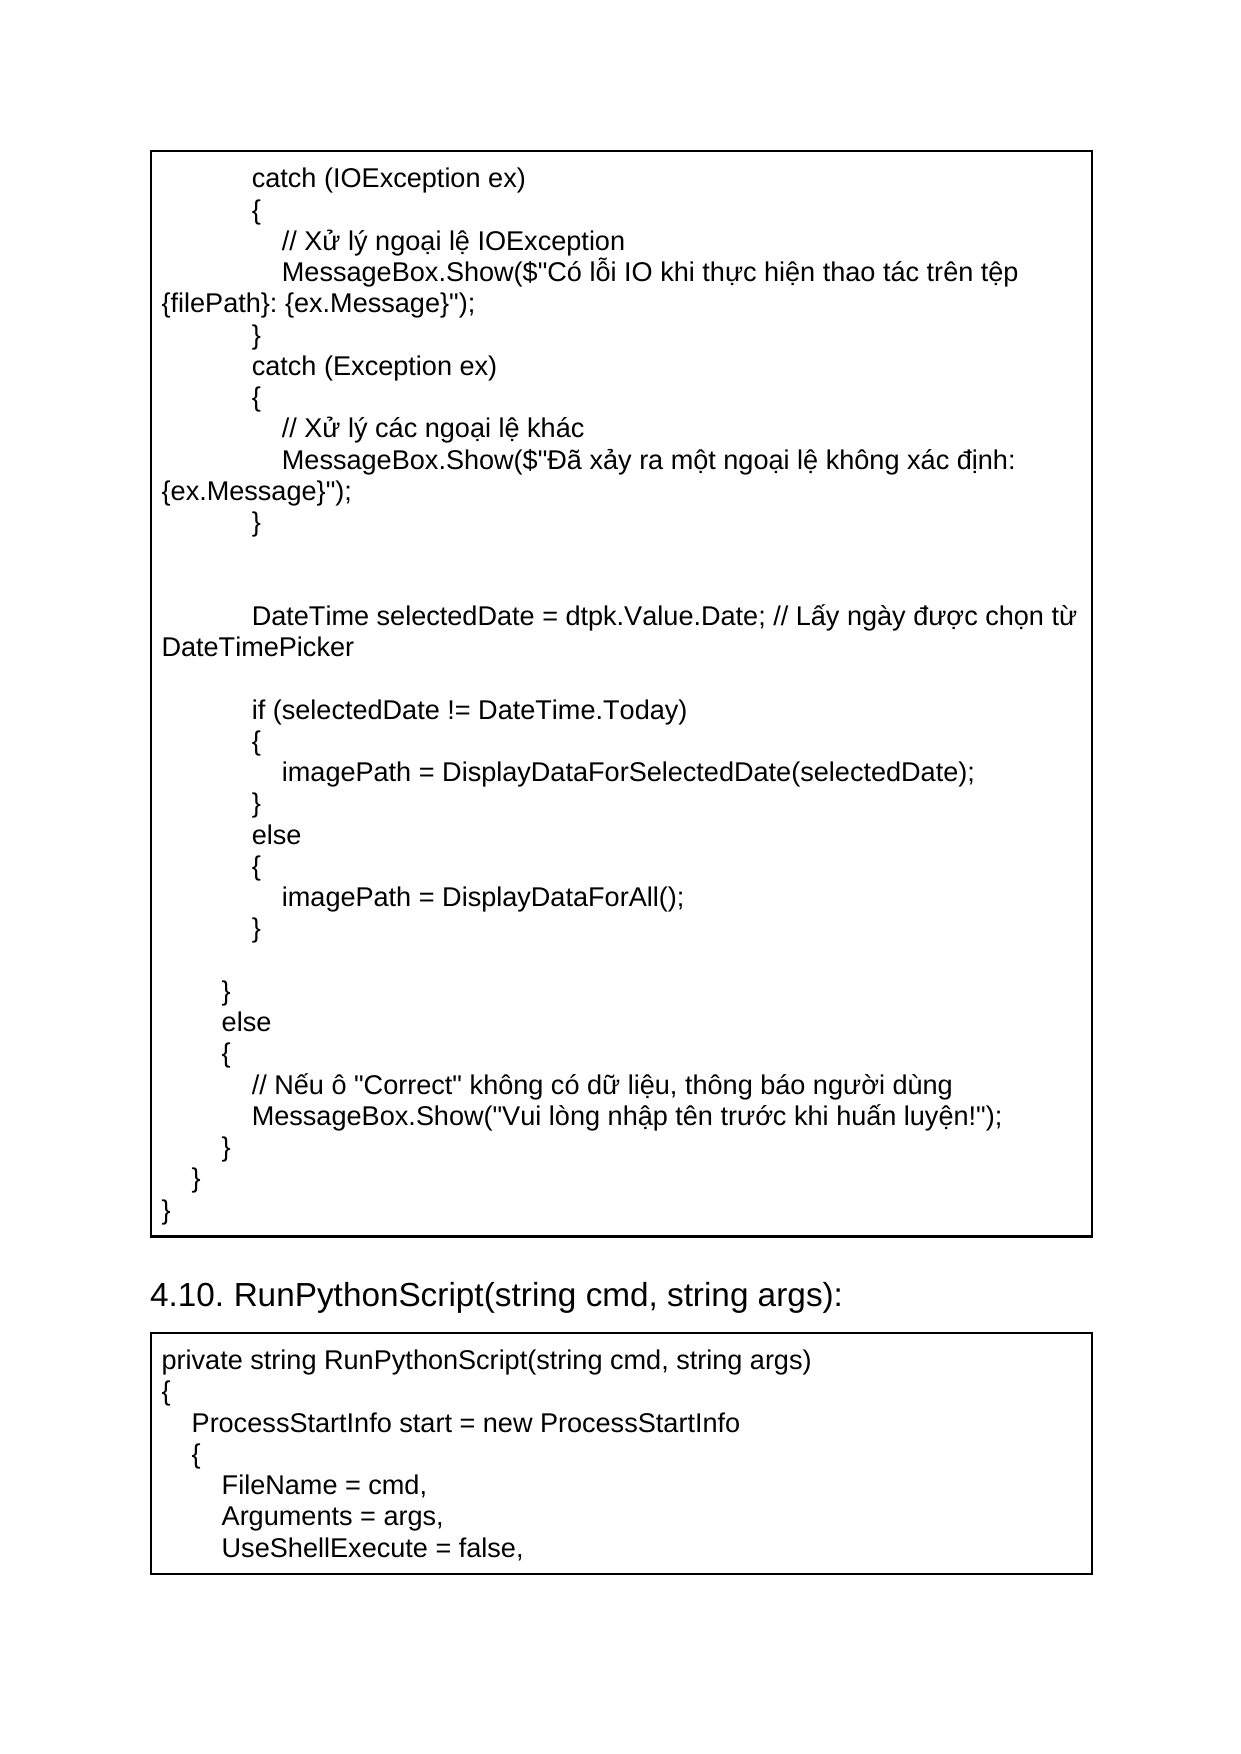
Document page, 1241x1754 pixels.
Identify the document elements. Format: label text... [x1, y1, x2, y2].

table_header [152, 152, 1091, 1235]
subtitle 4.10. RunPythonScript(string cmd, string args): [150, 1275, 1090, 1313]
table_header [152, 1334, 1091, 1573]
